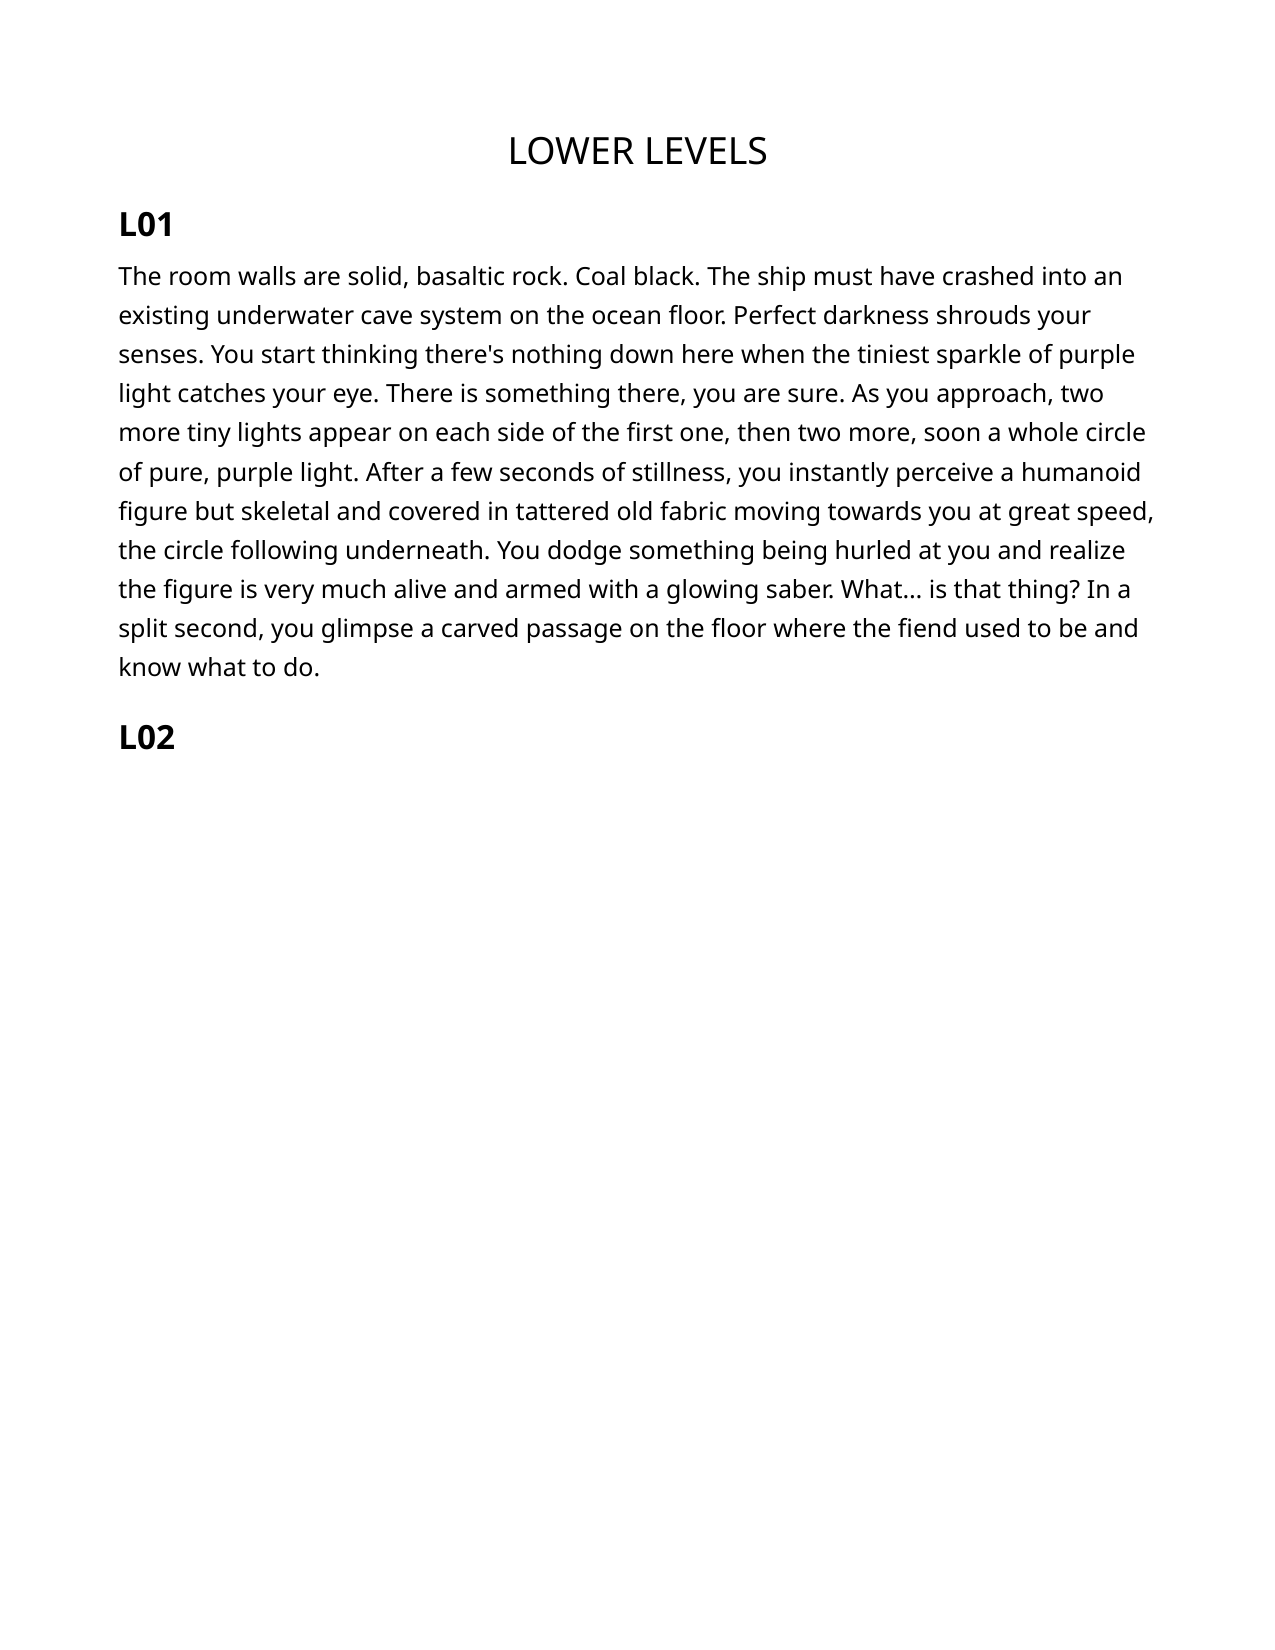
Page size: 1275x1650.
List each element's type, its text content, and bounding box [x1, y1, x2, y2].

subtitle L02 [118, 714, 1157, 759]
text The room walls are solid, basaltic rock. Coal black. The ship must have crashed into an existing underwater cave system on the ocean floor. Perfect darkness shrouds your senses. You start thinking there's nothing down here when the tiniest sparkle of purple light catches your eye. There is something there, you are sure. As you approach, two more tiny lights appear on each side of the first one, then two more, soon a whole circle of pure, purple light. After a few seconds of stillness, you instantly perceive a humanoid figure but skeletal and covered in tattered old fabric moving towards you at great speed, the circle following underneath. You dodge something being hurled at you and realize the figure is very much alive and armed with a glowing saber. What… is that thing? In a split second, you glimpse a carved passage on the floor where the fiend used to be and know what to do. [118, 258, 1157, 684]
subtitle L01 [118, 200, 1157, 246]
subtitle LOWER LEVELS [118, 124, 1157, 175]
